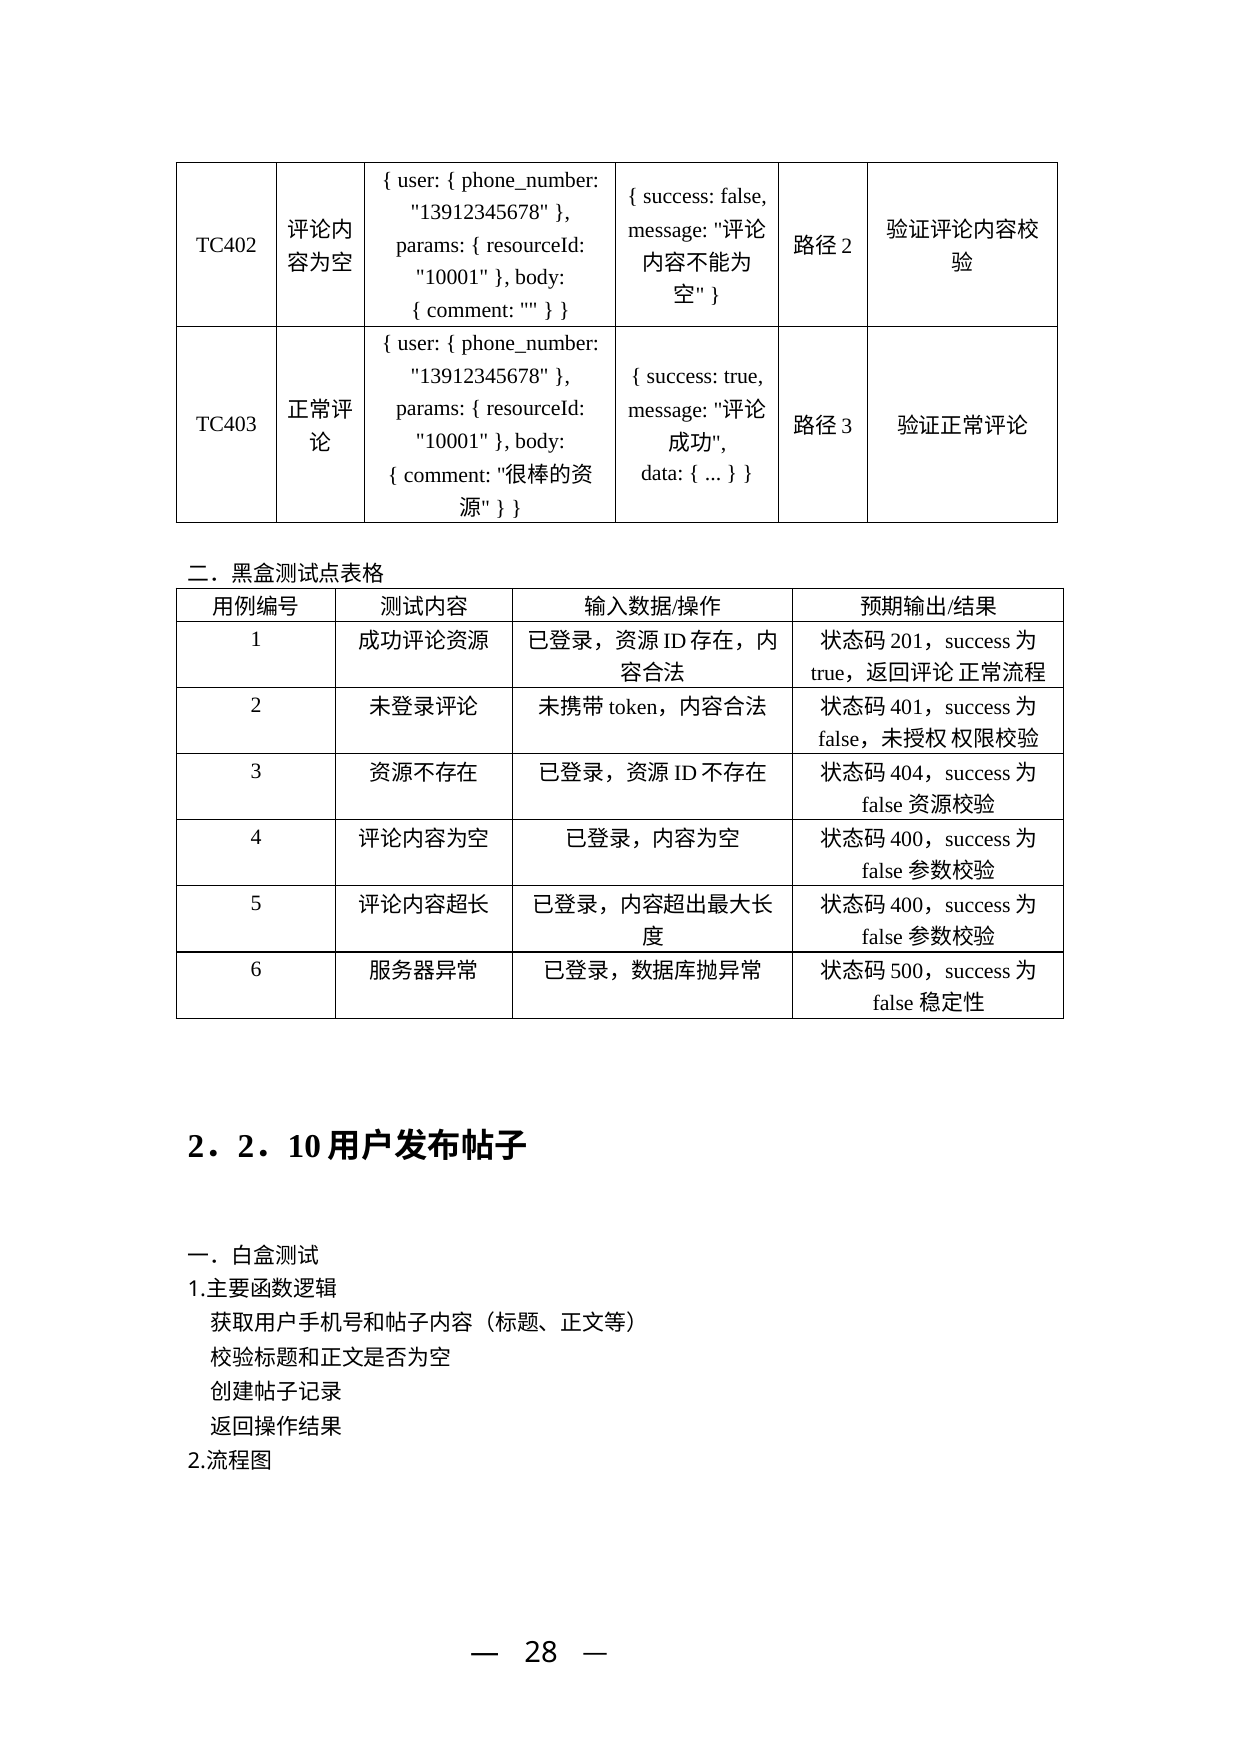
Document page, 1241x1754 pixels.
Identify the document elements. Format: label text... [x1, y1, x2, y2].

table_header 输入数据/操作 [513, 589, 792, 621]
table_cell { success: false, message: "评论内容不能为空" } [616, 163, 778, 326]
table_cell 验证评论内容校验 [868, 163, 1057, 326]
table_cell 评论内容为空 [336, 820, 512, 885]
text 1.主要函数逻辑 [187, 1270, 1053, 1303]
table_cell 4 [177, 820, 335, 885]
table_header 预期输出/结果 [793, 589, 1063, 621]
table_cell 状态码401，success为false，未授权 权限校验 [793, 688, 1063, 753]
text 一．白盒测试 [187, 1238, 1053, 1270]
table_cell TC402 [177, 163, 276, 326]
table_cell 未登录评论 [336, 688, 512, 753]
table_cell 5 [177, 886, 335, 951]
table_cell 路径3 [779, 327, 867, 522]
text 校验标题和正文是否为空 [167, 1339, 1053, 1372]
text 2.流程图 [187, 1443, 1053, 1476]
table_cell 已登录，资源ID不存在 [513, 754, 792, 819]
table_cell 成功评论资源 [336, 622, 512, 687]
table_cell 资源不存在 [336, 754, 512, 819]
table_cell TC403 [177, 327, 276, 522]
table_cell 验证正常评论 [868, 327, 1057, 522]
table_header 用例编号 [177, 589, 335, 621]
text 返回操作结果 [167, 1408, 1053, 1441]
text 创建帖子记录 [167, 1374, 1053, 1406]
table_cell 评论内容为空 [277, 163, 364, 326]
table_cell 状态码201，success为true，返回评论 正常流程 [793, 622, 1063, 687]
table_cell 1 [177, 622, 335, 687]
table_cell 已登录，数据库抛异常 [513, 953, 792, 1017]
table_cell 未携带token，内容合法 [513, 688, 792, 753]
table_cell 2 [177, 688, 335, 753]
table_cell 3 [177, 754, 335, 819]
table_cell 状态码400，success为false 参数校验 [793, 886, 1063, 951]
table_cell 评论内容超长 [336, 886, 512, 951]
table_cell 状态码404，success为false 资源校验 [793, 754, 1063, 819]
table_cell 路径2 [779, 163, 867, 326]
table_cell 已登录，资源ID存在，内容合法 [513, 622, 792, 687]
table_cell 状态码500，success为false 稳定性 [793, 953, 1063, 1017]
table_cell 状态码400，success为false 参数校验 [793, 820, 1063, 885]
table_cell 服务器异常 [336, 953, 512, 1017]
table_cell 已登录，内容为空 [513, 820, 792, 885]
table_header 测试内容 [336, 589, 512, 621]
text 获取用户手机号和帖子内容（标题、正文等） [167, 1305, 1053, 1337]
table_cell 正常评论 [277, 327, 364, 522]
table_cell { success: true, message: "评论成功", data: { ... } } [616, 327, 778, 522]
table_cell { user: { phone_number: "13912345678" }, params: { resourceId: "10001" }, body: { comment: "" } } [365, 163, 615, 326]
table_cell 已登录，内容超出最大长度 [513, 886, 792, 951]
table_cell 6 [177, 953, 335, 1017]
text 二．黑盒测试点表格 [187, 555, 1053, 588]
table_cell { user: { phone_number: "13912345678" }, params: { resourceId: "10001" }, body: { comment: "很棒的资源" } } [365, 327, 615, 522]
subtitle 2．2．10用户发布帖子 [187, 1111, 1053, 1176]
